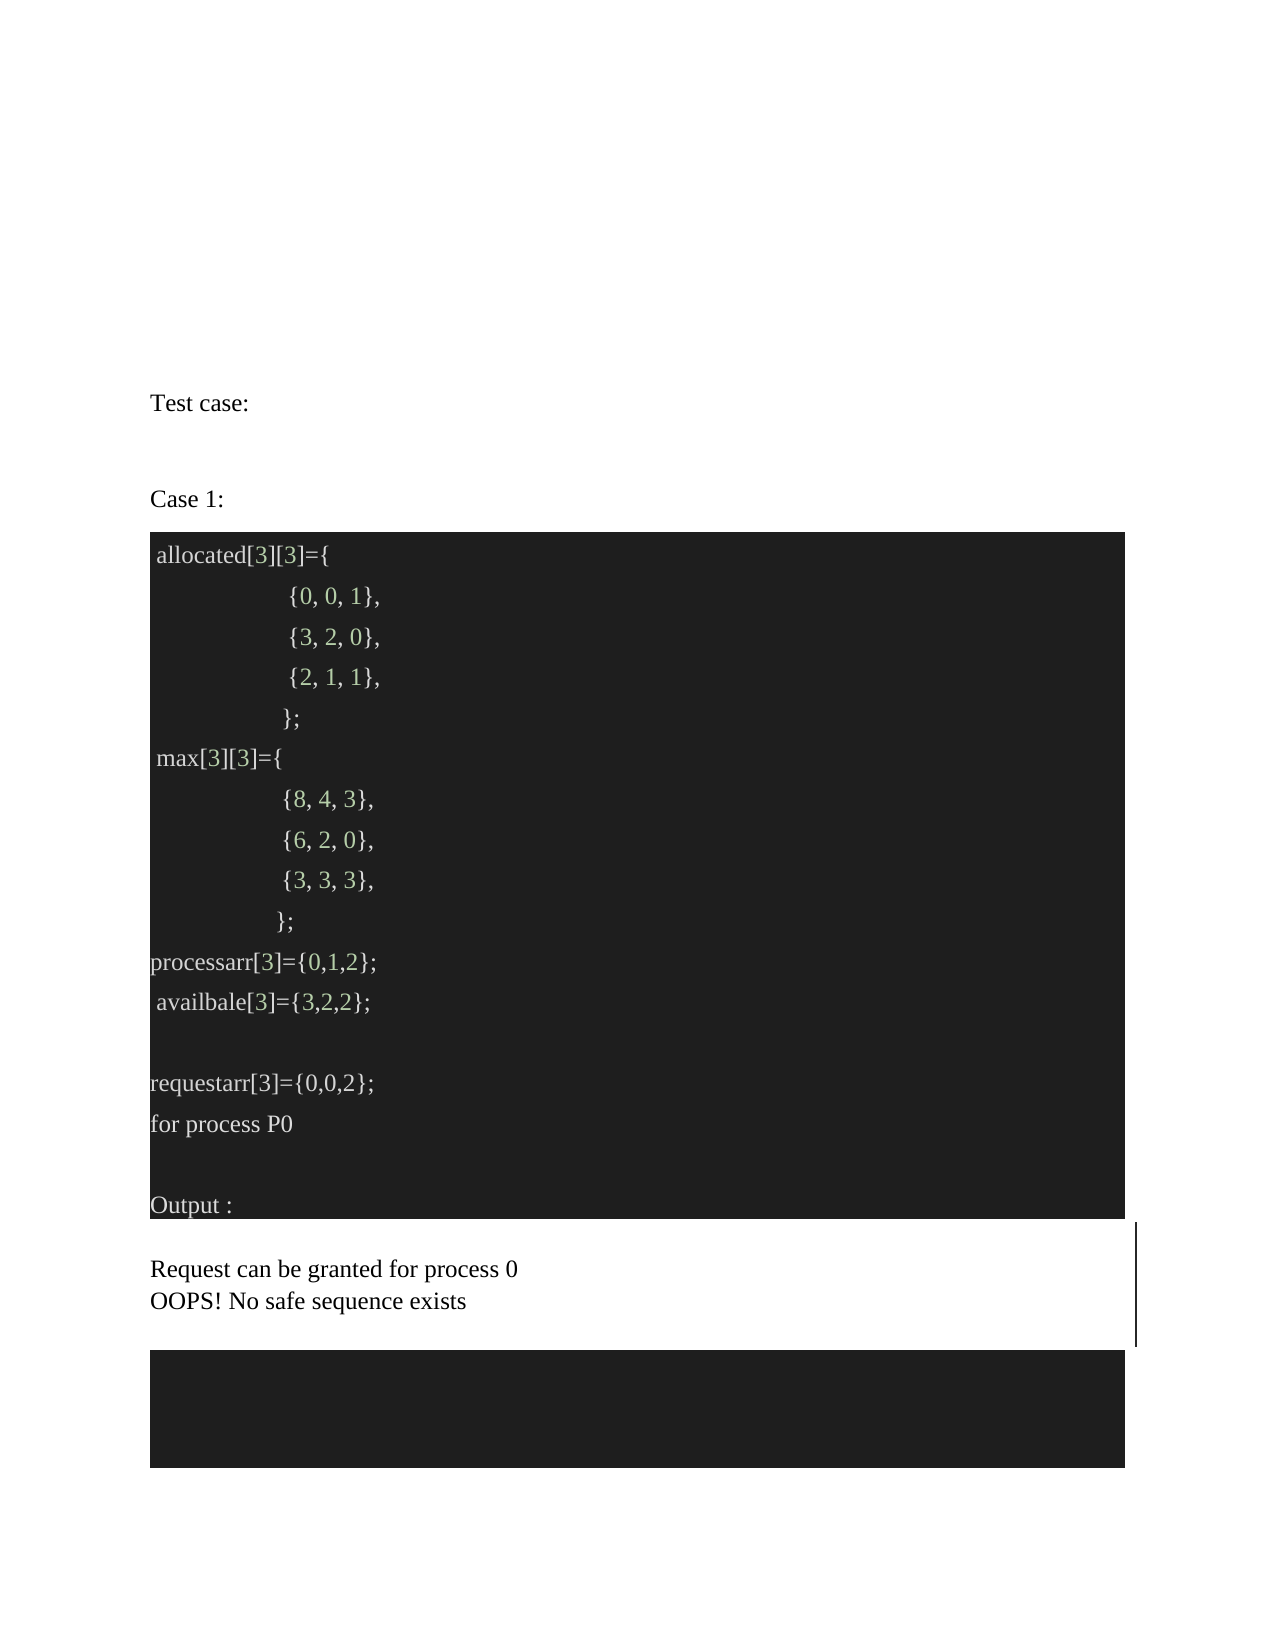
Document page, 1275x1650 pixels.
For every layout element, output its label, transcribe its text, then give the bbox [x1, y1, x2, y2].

text {6, 2, 0}, [150, 816, 1125, 853]
text {8, 4, 3}, [150, 775, 1125, 813]
text {3, 3, 3}, [150, 857, 1125, 894]
text requestarr[3]={0,0,2}; [150, 1060, 1125, 1097]
text {0, 0, 1}, [150, 572, 1125, 610]
text OOPS! No safe sequence exists [150, 1286, 1135, 1315]
text Test case: [150, 388, 1125, 417]
text Case 1: [150, 484, 1125, 513]
text }; [150, 694, 1125, 732]
text processarr[3]={0,1,2}; [150, 938, 1125, 975]
text Output : [150, 1182, 1125, 1219]
text for process P0 [150, 1100, 1125, 1138]
text }; [150, 897, 1125, 935]
text {3, 2, 0}, [150, 613, 1125, 650]
text Request can be granted for process 0 [150, 1254, 1135, 1283]
text {2, 1, 1}, [150, 653, 1125, 691]
text max[3][3]={ [150, 735, 1125, 772]
text availbale[3]={3,2,2}; [150, 978, 1125, 1016]
text allocated[3][3]={ [150, 532, 1125, 569]
